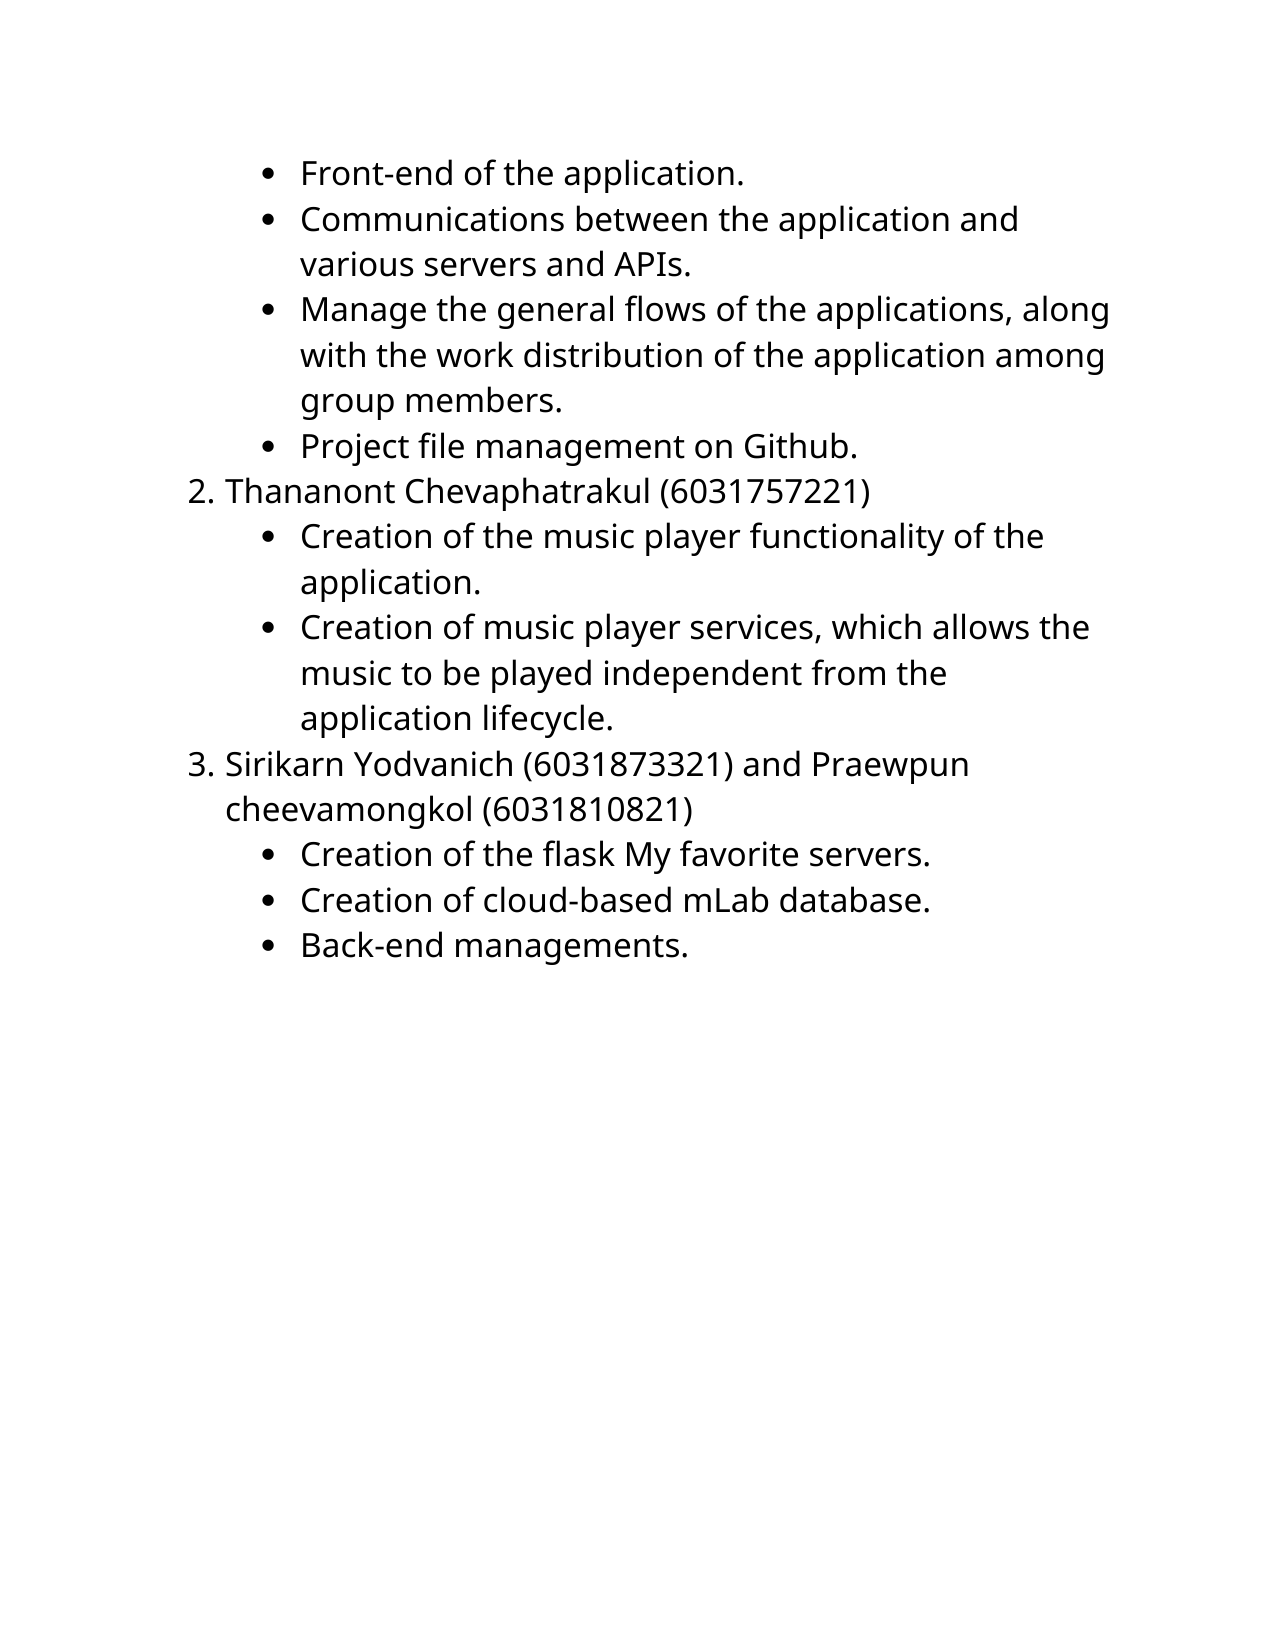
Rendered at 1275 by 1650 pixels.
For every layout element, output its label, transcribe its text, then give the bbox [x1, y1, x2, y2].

list Front-end of the application. [262, 150, 1125, 195]
list Creation of the music player functionality of the application. [262, 513, 1125, 604]
list Project file management on Github. [262, 422, 1125, 468]
list Creation of cloud-based mLab database. [262, 877, 1125, 922]
list Thananont Chevaphatrakul (6031757221) [187, 468, 1125, 513]
list Sirikarn Yodvanich (6031873321) and Praewpun cheevamongkol (6031810821) [187, 740, 1125, 831]
list Creation of the flask My favorite servers. [262, 831, 1125, 877]
list Communications between the application and various servers and APIs. [262, 195, 1125, 286]
list Manage the general flows of the applications, along with the work distribution of the application among group members. [262, 286, 1125, 422]
list Back-end managements. [262, 922, 1125, 967]
list Creation of music player services, which allows the music to be played independent from the application lifecycle. [262, 604, 1125, 740]
